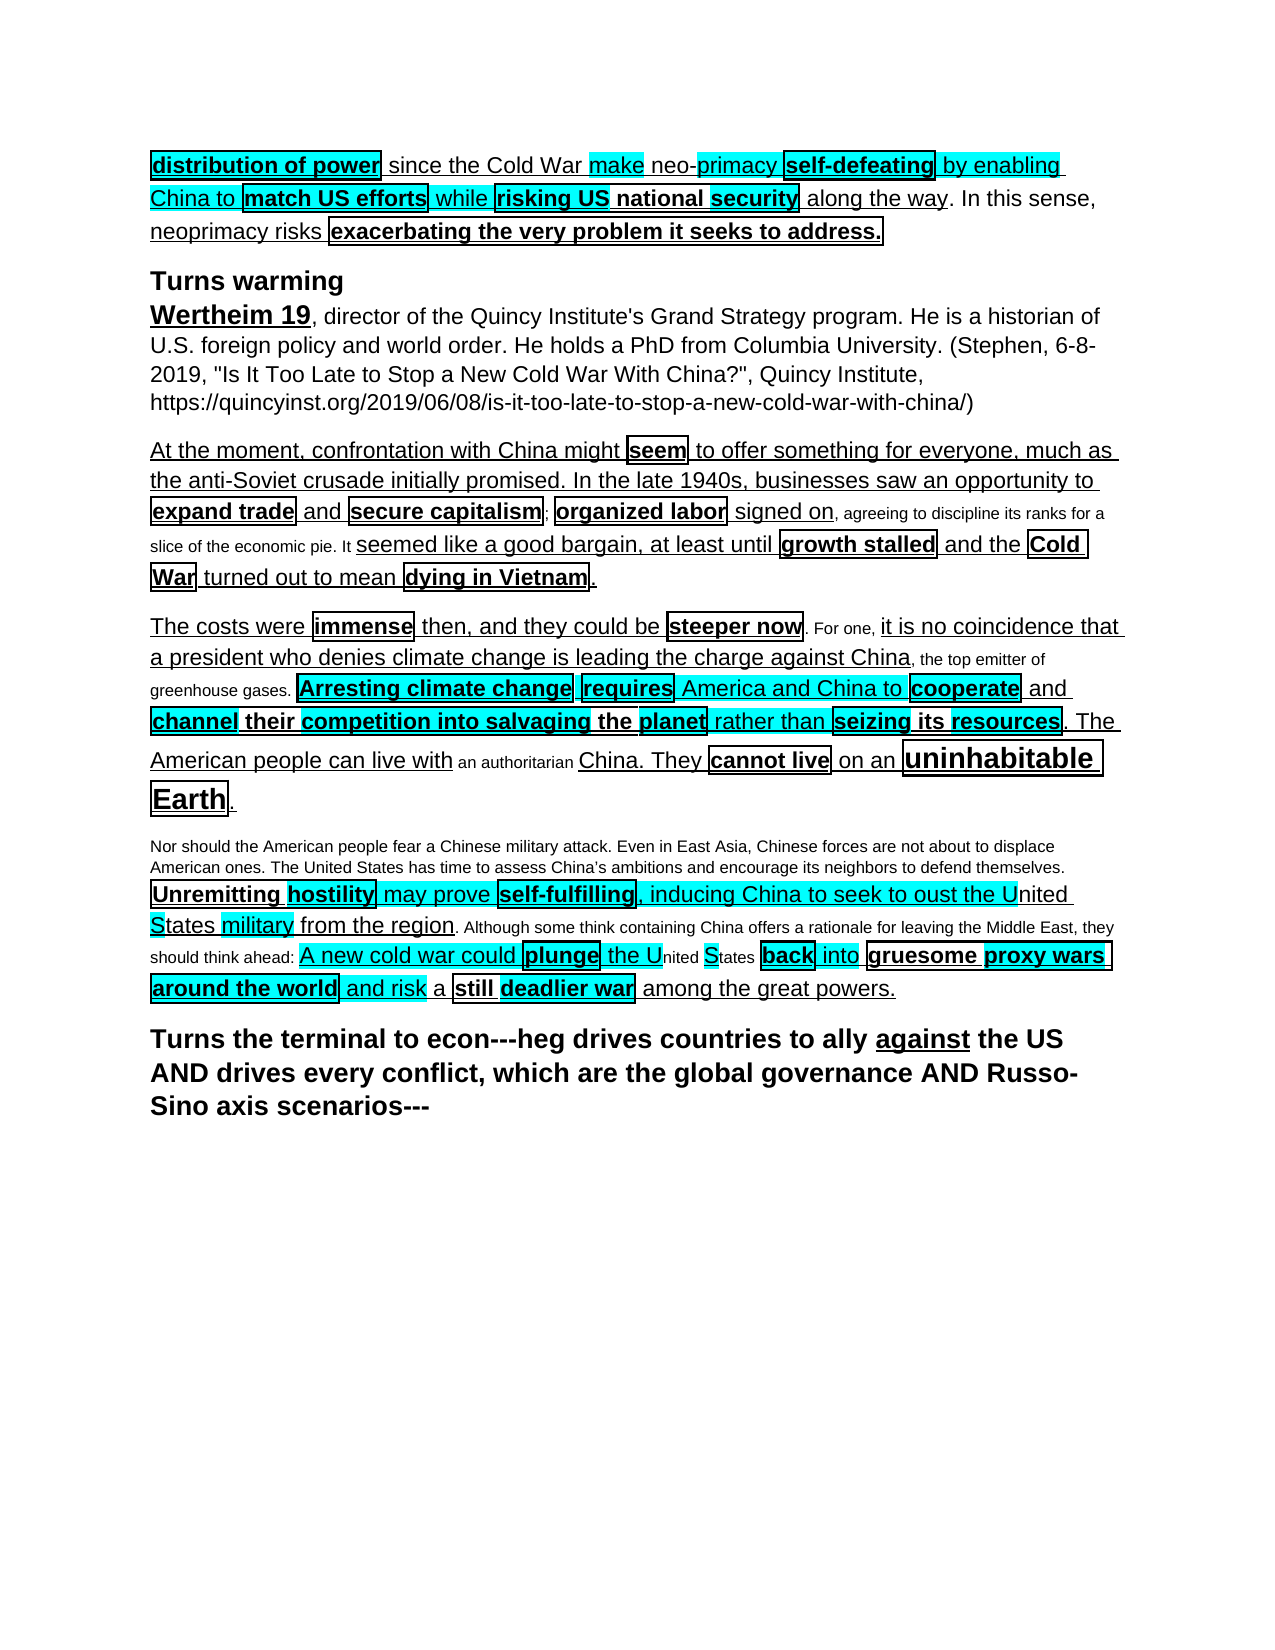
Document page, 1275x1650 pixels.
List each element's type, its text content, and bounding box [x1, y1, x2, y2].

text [150, 150, 1125, 246]
subtitle Turns the terminal to econ---heg drives countries to ally against the US AND drives every conflict, which are the global governance AND Russo-Sino axis scenarios--- [150, 1023, 1125, 1122]
text The costs were immense then, and they could be steeper now. For one, it is no coincidence that a president who denies climate change is leading the charge against China, the top emitter of greenhouse gases. Arresting climate change requires America and China to cooperate and channel their competition into salvaging the planet rather than seizing its resources. The American people can live with an authoritarian China. They cannot live on an uninhabitable Earth. [150, 611, 1125, 817]
subtitle Turns warming [150, 265, 1125, 297]
text Wertheim 19, director of the Quincy Institute's Grand Strategy program. He is a historian of U.S. foreign policy and world order. He holds a PhD from Columbia University. (Stephen, 6-8-2019, "Is It Too Late to Stop a New Cold War With China?", Quincy Institute, https://quincyinst.org/2019/06/08/is-it-too-late-to-stop-a-new-cold-war-with-china/) [150, 299, 1125, 416]
text At the moment, confrontation with China might seem to offer something for everyone, much as the anti-Soviet crusade initially promised. In the late 1940s, businesses saw an opportunity to expand trade and secure capitalism; organized labor signed on, agreeing to discipline its ranks for a slice of the economic pie. It seemed like a good bargain, at least until growth stalled and the Cold War turned out to mean dying in Vietnam. [150, 434, 1125, 592]
text Nor should the American people fear a Chinese military attack. Even in East Asia, Chinese forces are not about to displace American ones. The United States has time to assess China’s ambitions and encourage its neighbors to defend themselves. Unremitting hostility may prove self-fulfilling, inducing China to seek to oust the United States military from the region. Although some think containing China offers a rationale for leaving the Middle East, they should think ahead: A new cold war could plunge the United States back into gruesome proxy wars around the world and risk a still deadlier war among the great powers. [150, 837, 1125, 1004]
